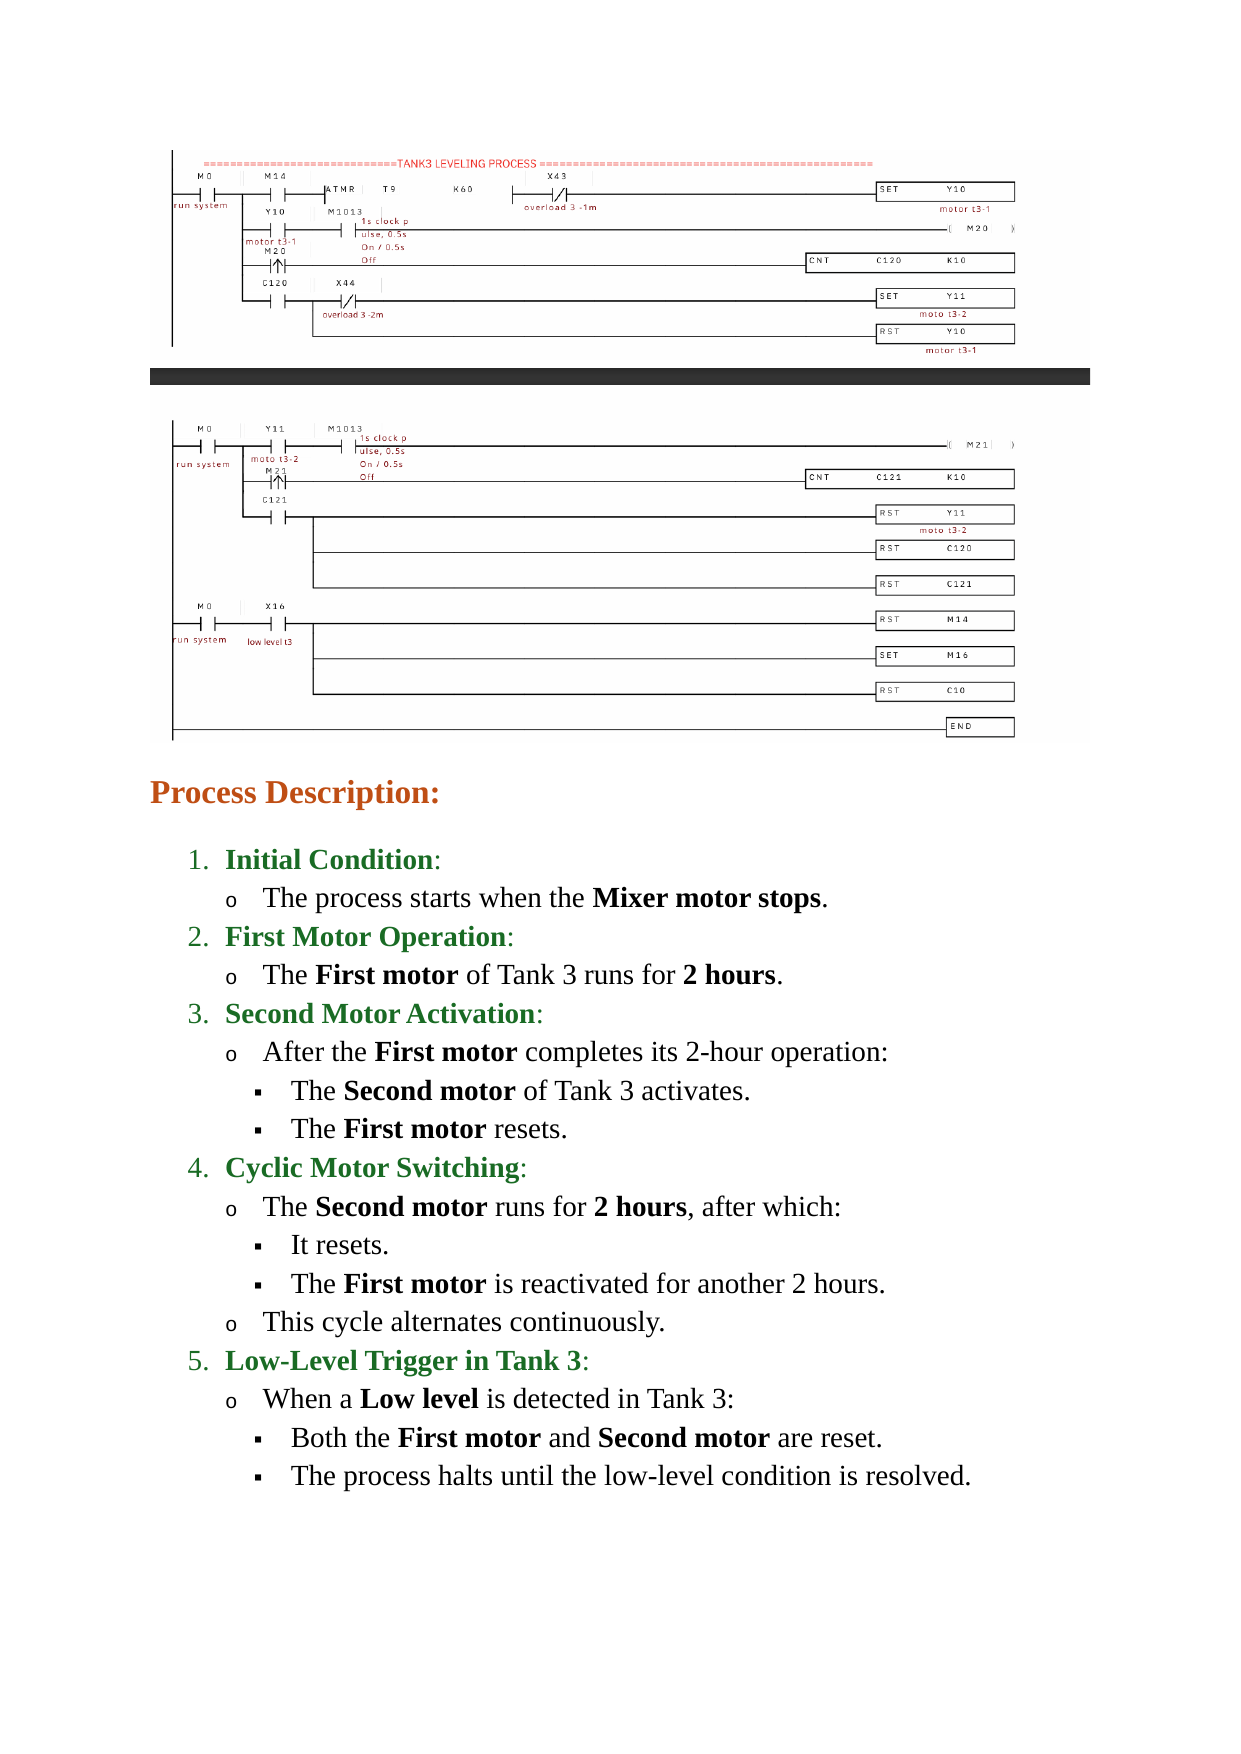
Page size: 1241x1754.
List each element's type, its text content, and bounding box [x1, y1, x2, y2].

list The process starts when the Mixer motor stops. [225, 880, 1090, 914]
list The First motor is reactivated for another 2 hours. [253, 1266, 1090, 1299]
list The process halts until the low-level condition is resolved. [253, 1458, 1090, 1492]
list The Second motor runs for 2 hours, after which: [225, 1189, 1090, 1222]
subtitle Process Description: [150, 773, 1090, 811]
list Both the First motor and Second motor are reset. [253, 1420, 1090, 1453]
list This cycle alternates continuously. [225, 1304, 1090, 1338]
list The First motor of Tank 3 runs for 2 hours. [225, 957, 1090, 991]
list The Second motor of Tank 3 activates. [253, 1073, 1090, 1107]
list After the First motor completes its 2-hour operation: [225, 1034, 1090, 1068]
list Cyclic Motor Switching: [187, 1150, 1090, 1184]
list Low-Level Trigger in Tank 3: [187, 1343, 1090, 1376]
list It resets. [253, 1227, 1090, 1261]
picture [150, 150, 1091, 743]
list Second Motor Activation: [187, 996, 1090, 1029]
list Initial Condition: [187, 842, 1090, 875]
list First Motor Operation: [187, 919, 1090, 952]
list The First motor resets. [253, 1112, 1090, 1145]
list When a Low level is detected in Tank 3: [225, 1381, 1090, 1415]
